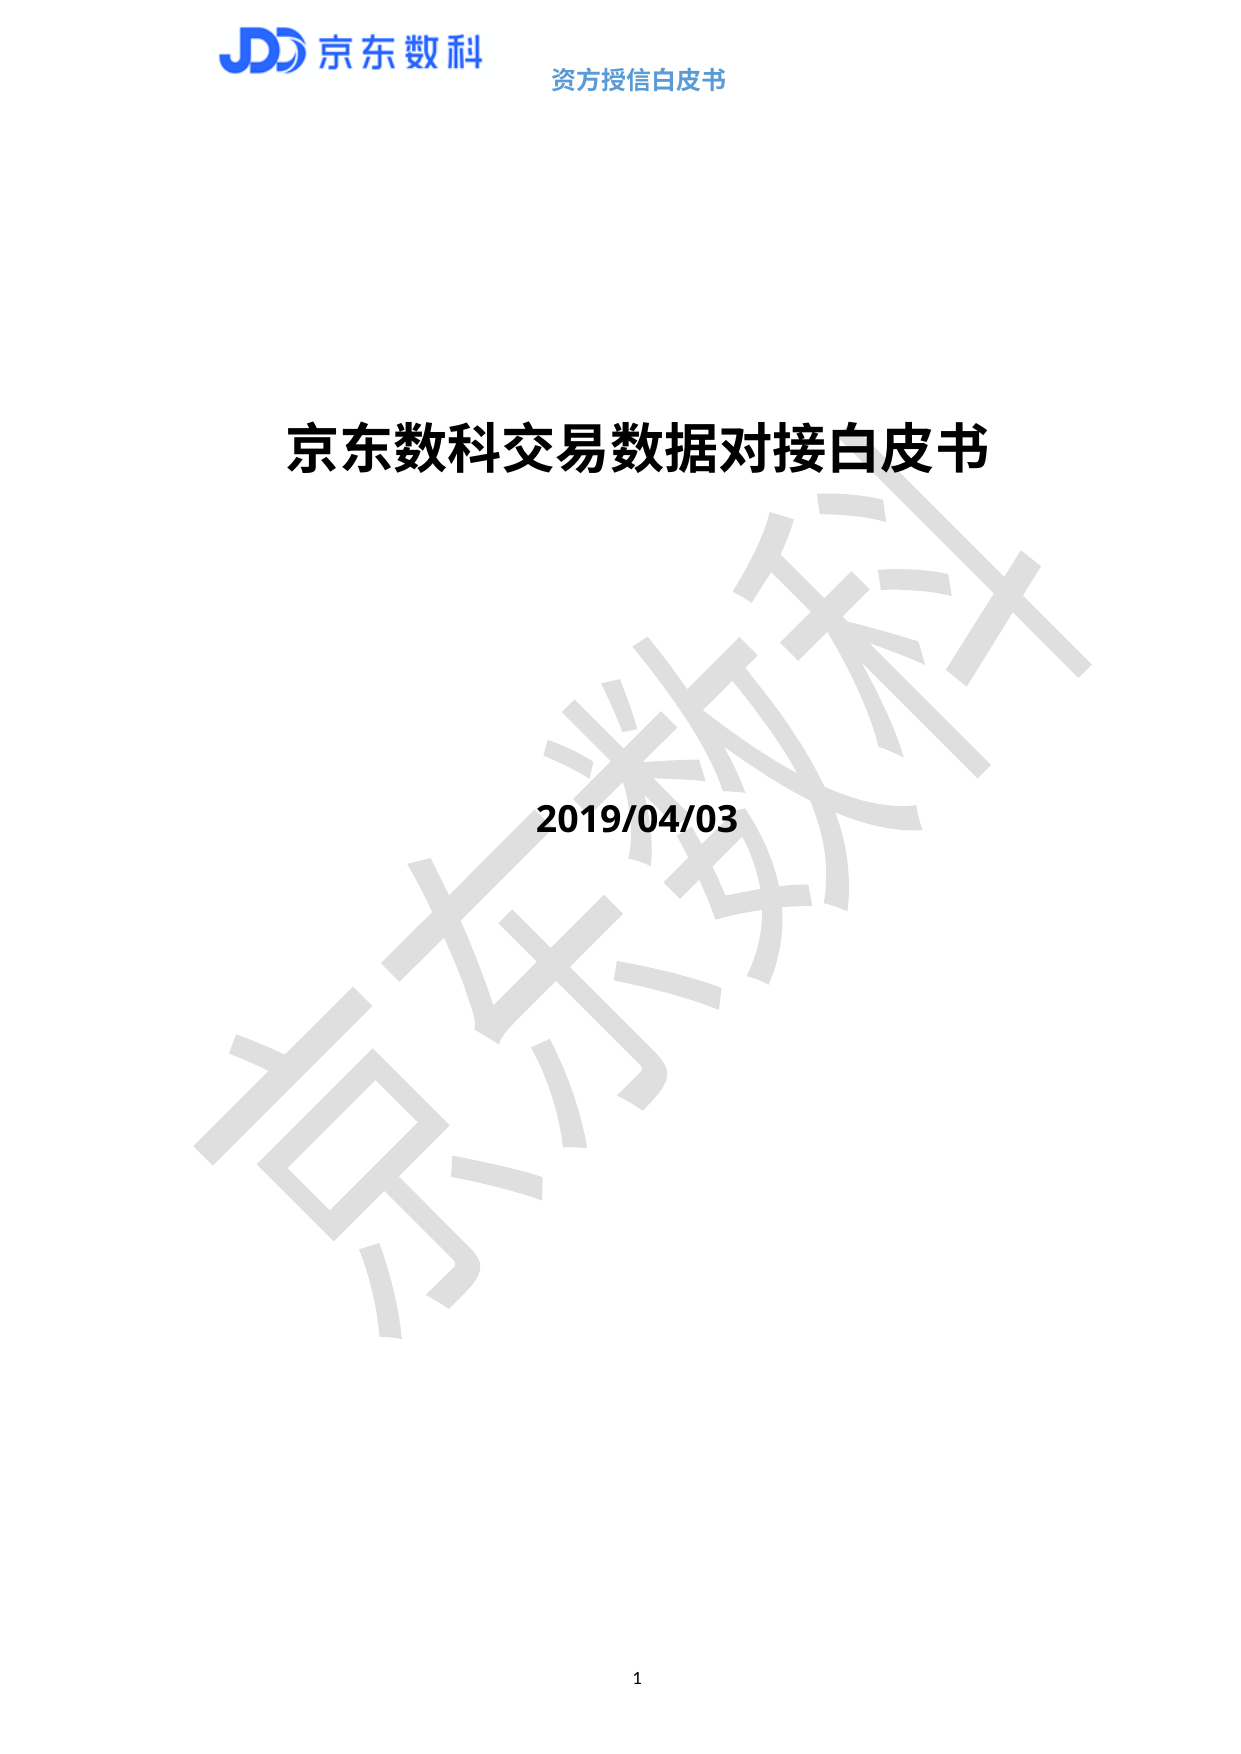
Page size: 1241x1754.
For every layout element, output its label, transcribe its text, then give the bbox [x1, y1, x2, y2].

text 京东数科交易数据对接白皮书 [187, 405, 1086, 484]
picture [210, 19, 496, 86]
text 2019/04/03 [187, 792, 1086, 843]
